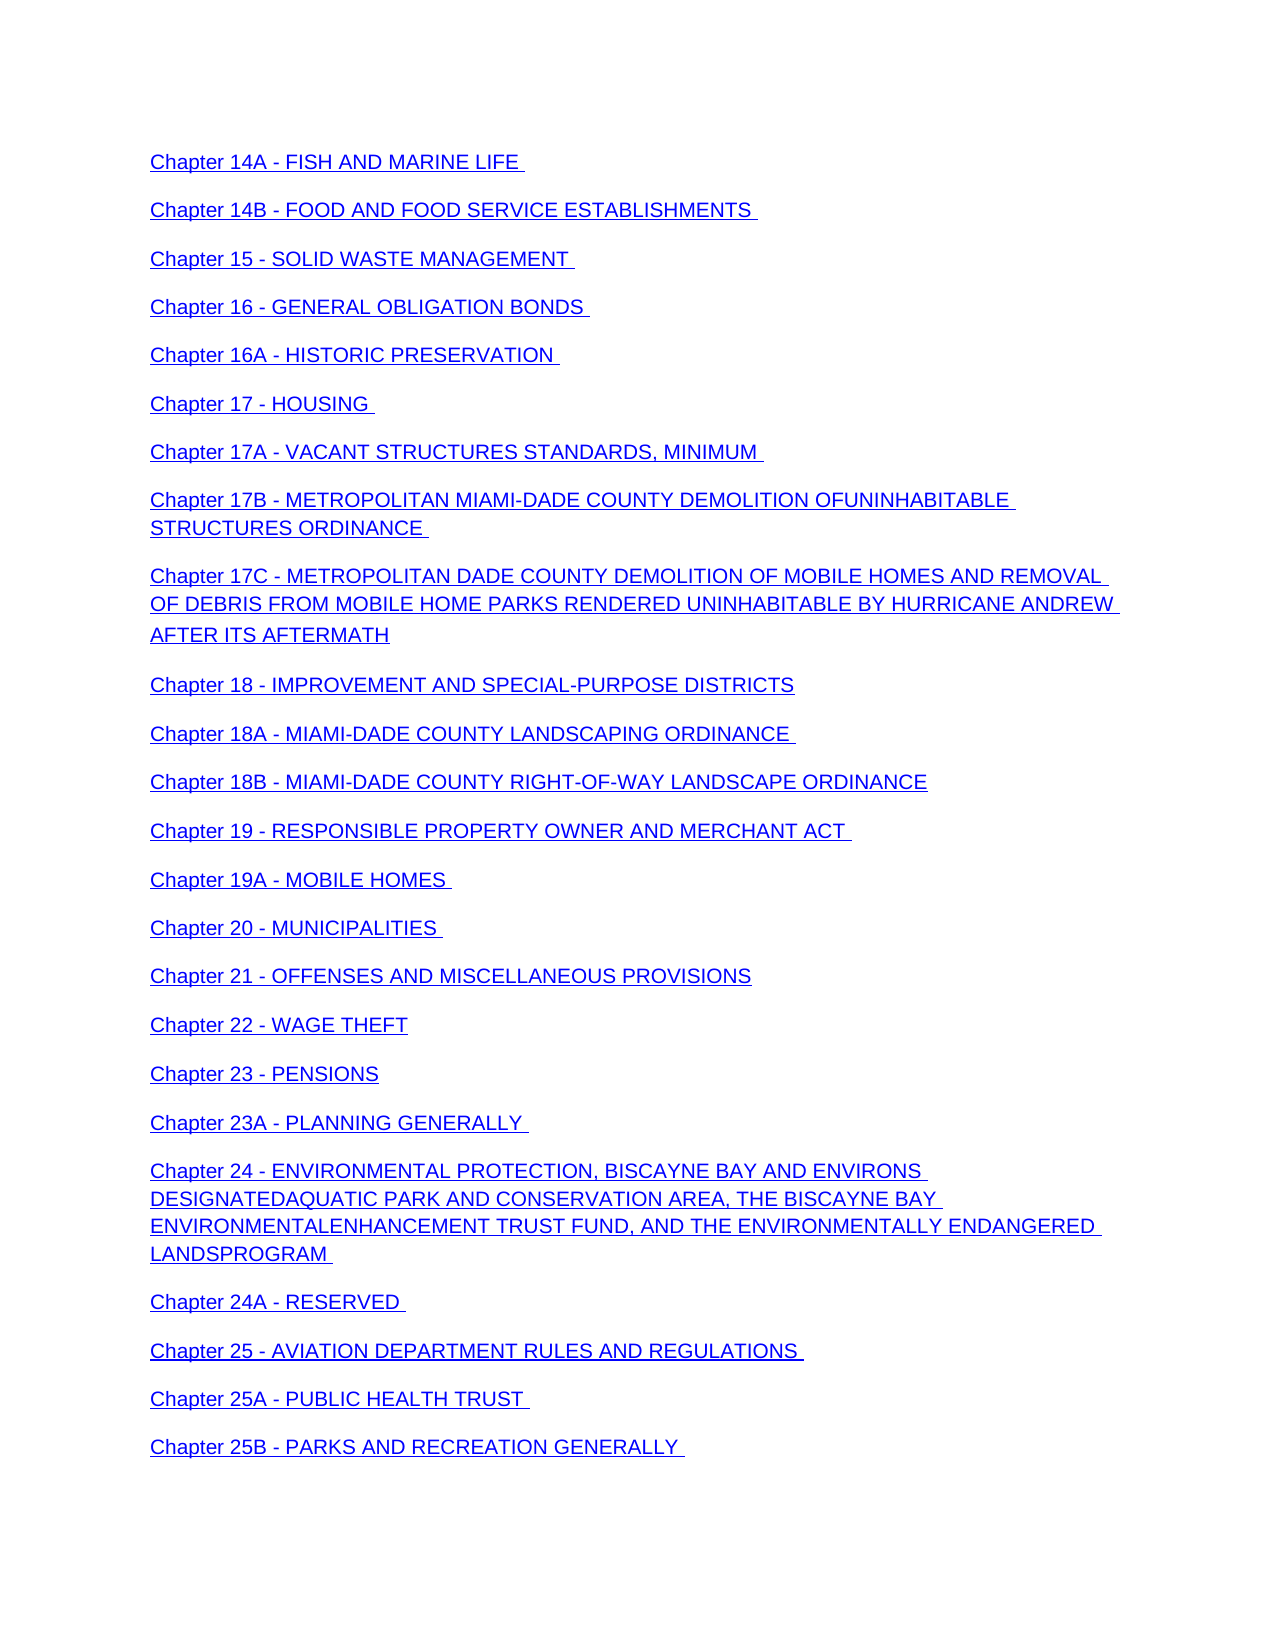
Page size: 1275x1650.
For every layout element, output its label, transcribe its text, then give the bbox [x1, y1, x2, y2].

text Chapter 16A - HISTORIC PRESERVATION [150, 343, 1125, 367]
text Chapter 24 - ENVIRONMENTAL PROTECTION, BISCAYNE BAY AND ENVIRONS DESIGNATEDAQUATIC PARK AND CONSERVATION AREA, THE BISCAYNE BAY ENVIRONMENTALENHANCEMENT TRUST FUND, AND THE ENVIRONMENTALLY ENDANGERED LANDSPROGRAM [150, 1159, 1125, 1266]
text Chapter 23A - PLANNING GENERALLY [150, 1111, 1125, 1135]
text Chapter 16 - GENERAL OBLIGATION BONDS [150, 295, 1125, 319]
text Chapter 15 - SOLID WASTE MANAGEMENT [150, 247, 1125, 271]
text Chapter 14B - FOOD AND FOOD SERVICE ESTABLISHMENTS [150, 198, 1125, 222]
text Chapter 22 - WAGE THEFT [150, 1013, 1125, 1037]
text Chapter 17 - HOUSING [150, 392, 1125, 416]
text Chapter 18 - IMPROVEMENT AND SPECIAL-PURPOSE DISTRICTS [150, 673, 1125, 697]
text Chapter 23 - PENSIONS [150, 1062, 1125, 1086]
text Chapter 18B - MIAMI-DADE COUNTY RIGHT-OF-WAY LANDSCAPE ORDINANCE [150, 770, 1125, 794]
text Chapter 19A - MOBILE HOMES [150, 867, 1125, 891]
text Chapter 17A - VACANT STRUCTURES STANDARDS, MINIMUM [150, 440, 1125, 464]
text Chapter 25 - AVIATION DEPARTMENT RULES AND REGULATIONS [150, 1338, 1125, 1362]
text Chapter 19 - RESPONSIBLE PROPERTY OWNER AND MERCHANT ACT [150, 819, 1125, 843]
text Chapter 24A - RESERVED [150, 1290, 1125, 1314]
text Chapter 25A - PUBLIC HEALTH TRUST [150, 1387, 1125, 1411]
text Chapter 17C - METROPOLITAN DADE COUNTY DEMOLITION OF MOBILE HOMES AND REMOVAL OF DEBRIS FROM MOBILE HOME PARKS RENDERED UNINHABITABLE BY HURRICANE ANDREW AFTER ITS AFTERMATH [150, 564, 1125, 648]
text Chapter 14A - FISH AND MARINE LIFE [150, 150, 1125, 174]
text Chapter 18A - MIAMI-DADE COUNTY LANDSCAPING ORDINANCE [150, 722, 1125, 746]
text Chapter 21 - OFFENSES AND MISCELLANEOUS PROVISIONS [150, 964, 1125, 988]
text Chapter 20 - MUNICIPALITIES [150, 916, 1125, 940]
text Chapter 25B - PARKS AND RECREATION GENERALLY [150, 1435, 1125, 1459]
text Chapter 17B - METROPOLITAN MIAMI-DADE COUNTY DEMOLITION OFUNINHABITABLE STRUCTURES ORDINANCE [150, 488, 1125, 540]
